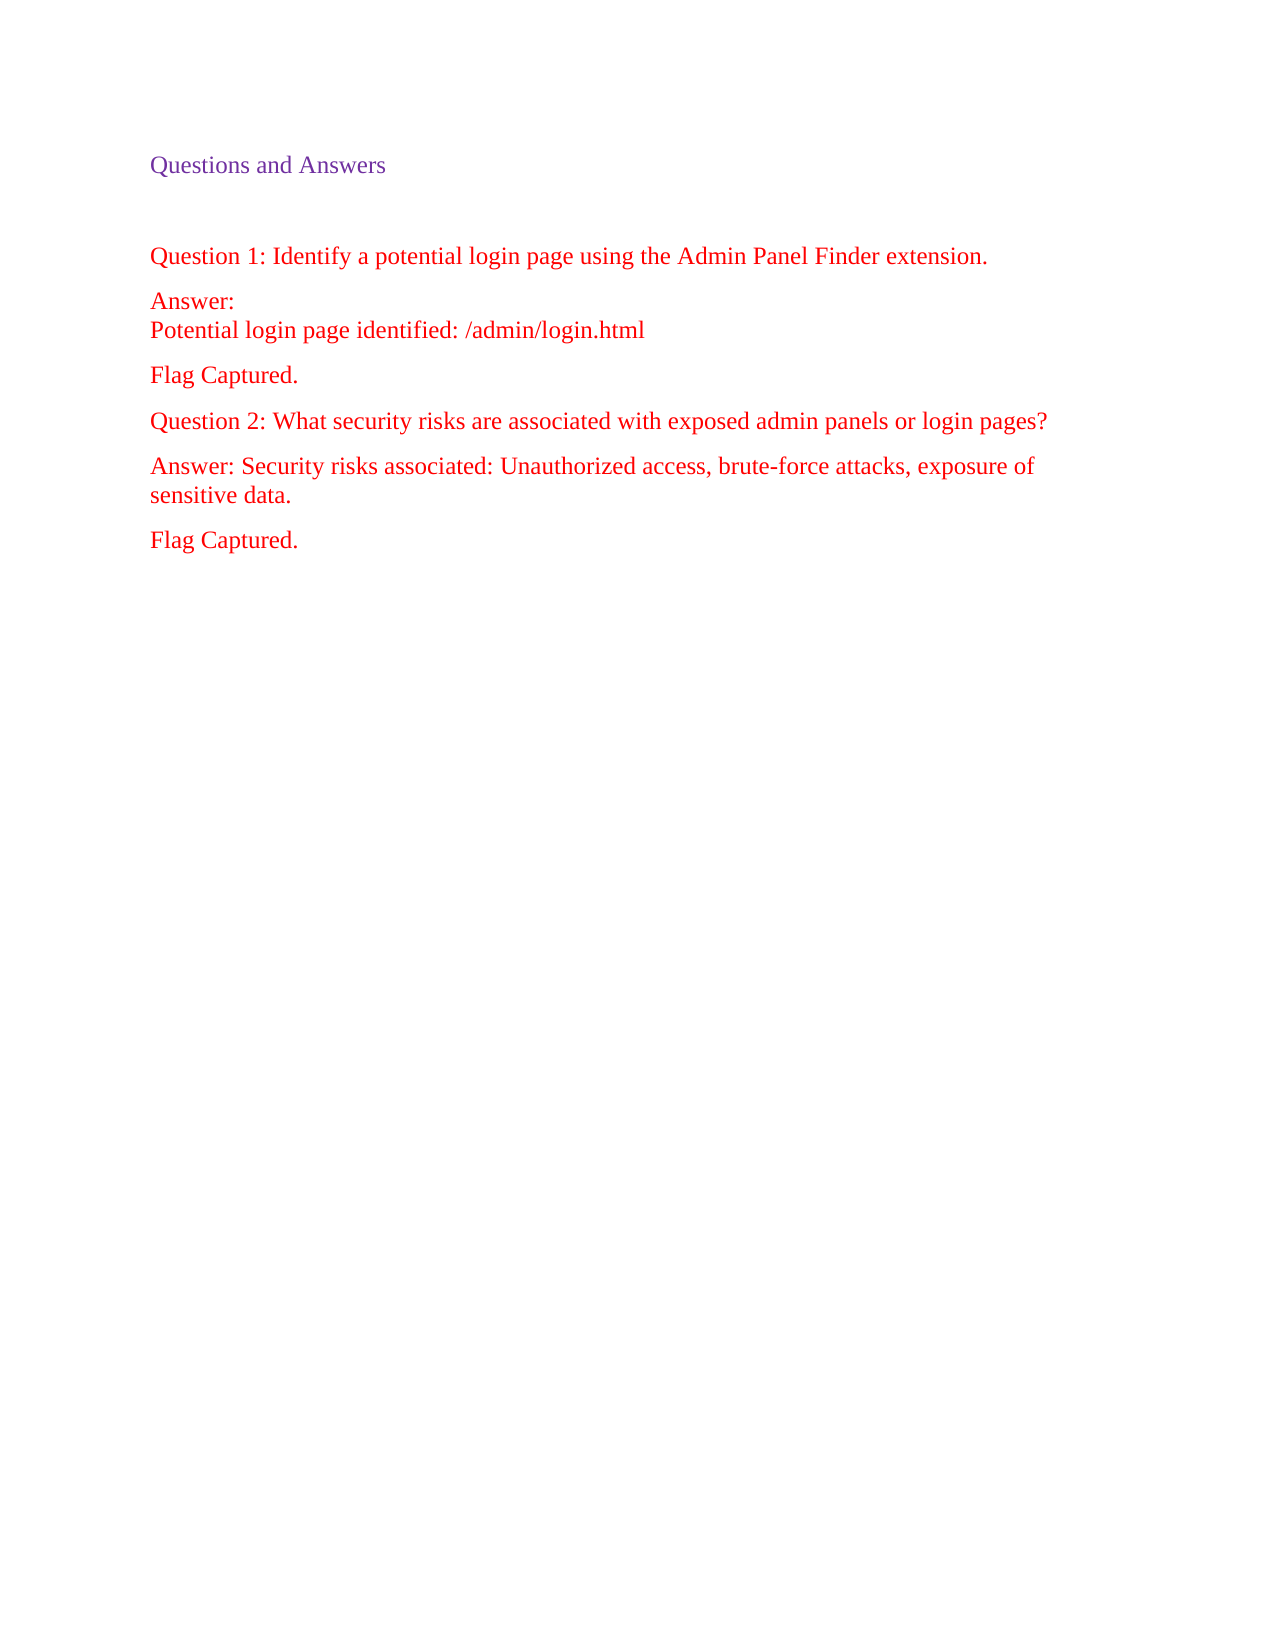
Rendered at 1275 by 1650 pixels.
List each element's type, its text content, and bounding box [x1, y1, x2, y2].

text Questions and Answers [150, 150, 1125, 179]
text Flag Captured. [150, 525, 1125, 554]
text Question 2: What security risks are associated with exposed admin panels or login pages? [150, 406, 1125, 434]
text Answer: Security risks associated: Unauthorized access, brute-force attacks, exposure of sensitive data. [150, 451, 1125, 509]
text Flag Captured. [150, 360, 1125, 389]
text Answer: Potential login page identified: /admin/login.html [150, 286, 1125, 344]
text Question 1: Identify a potential login page using the Admin Panel Finder extension. [150, 241, 1125, 269]
